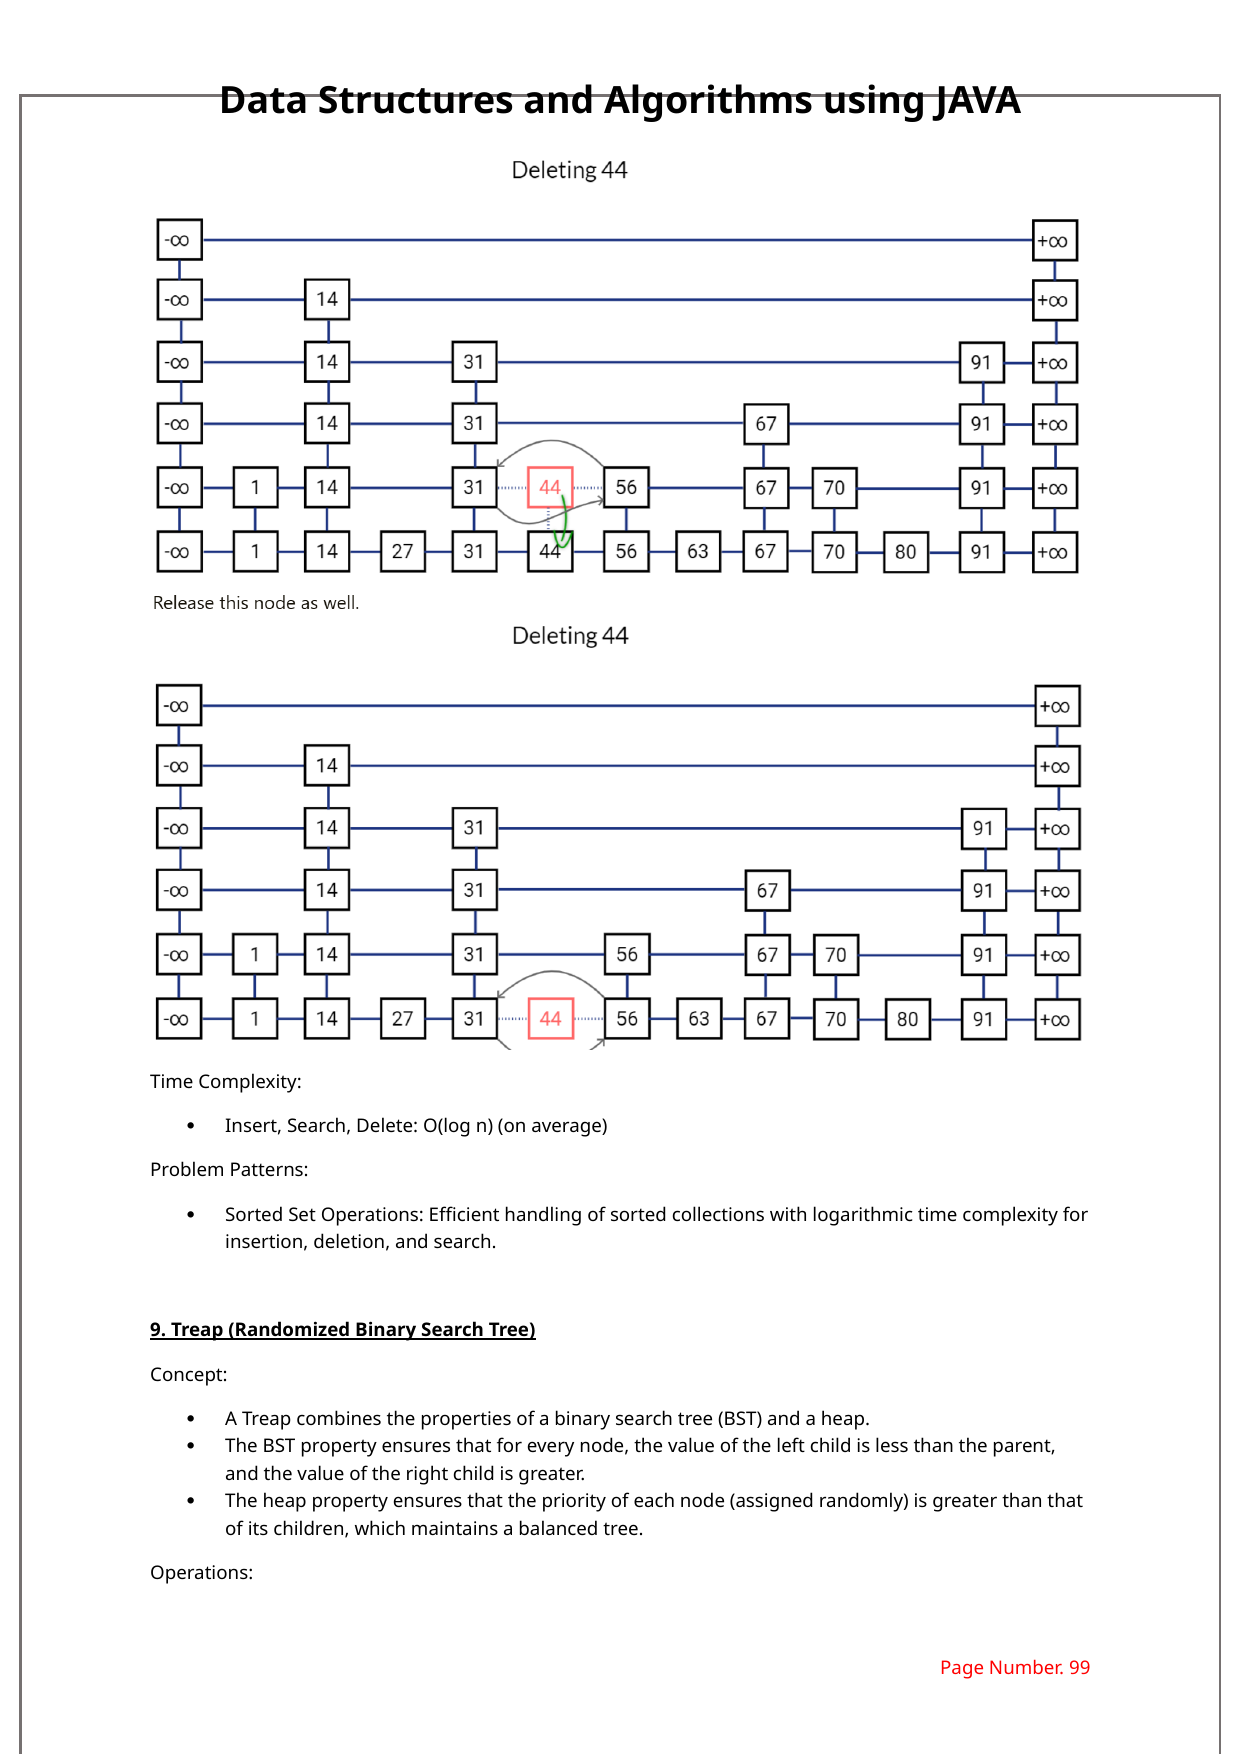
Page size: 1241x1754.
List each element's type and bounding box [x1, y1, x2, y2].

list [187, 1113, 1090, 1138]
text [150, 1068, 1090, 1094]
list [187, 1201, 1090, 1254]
picture [150, 150, 1091, 1050]
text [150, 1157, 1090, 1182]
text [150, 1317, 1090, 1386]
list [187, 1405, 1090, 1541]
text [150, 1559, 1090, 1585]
